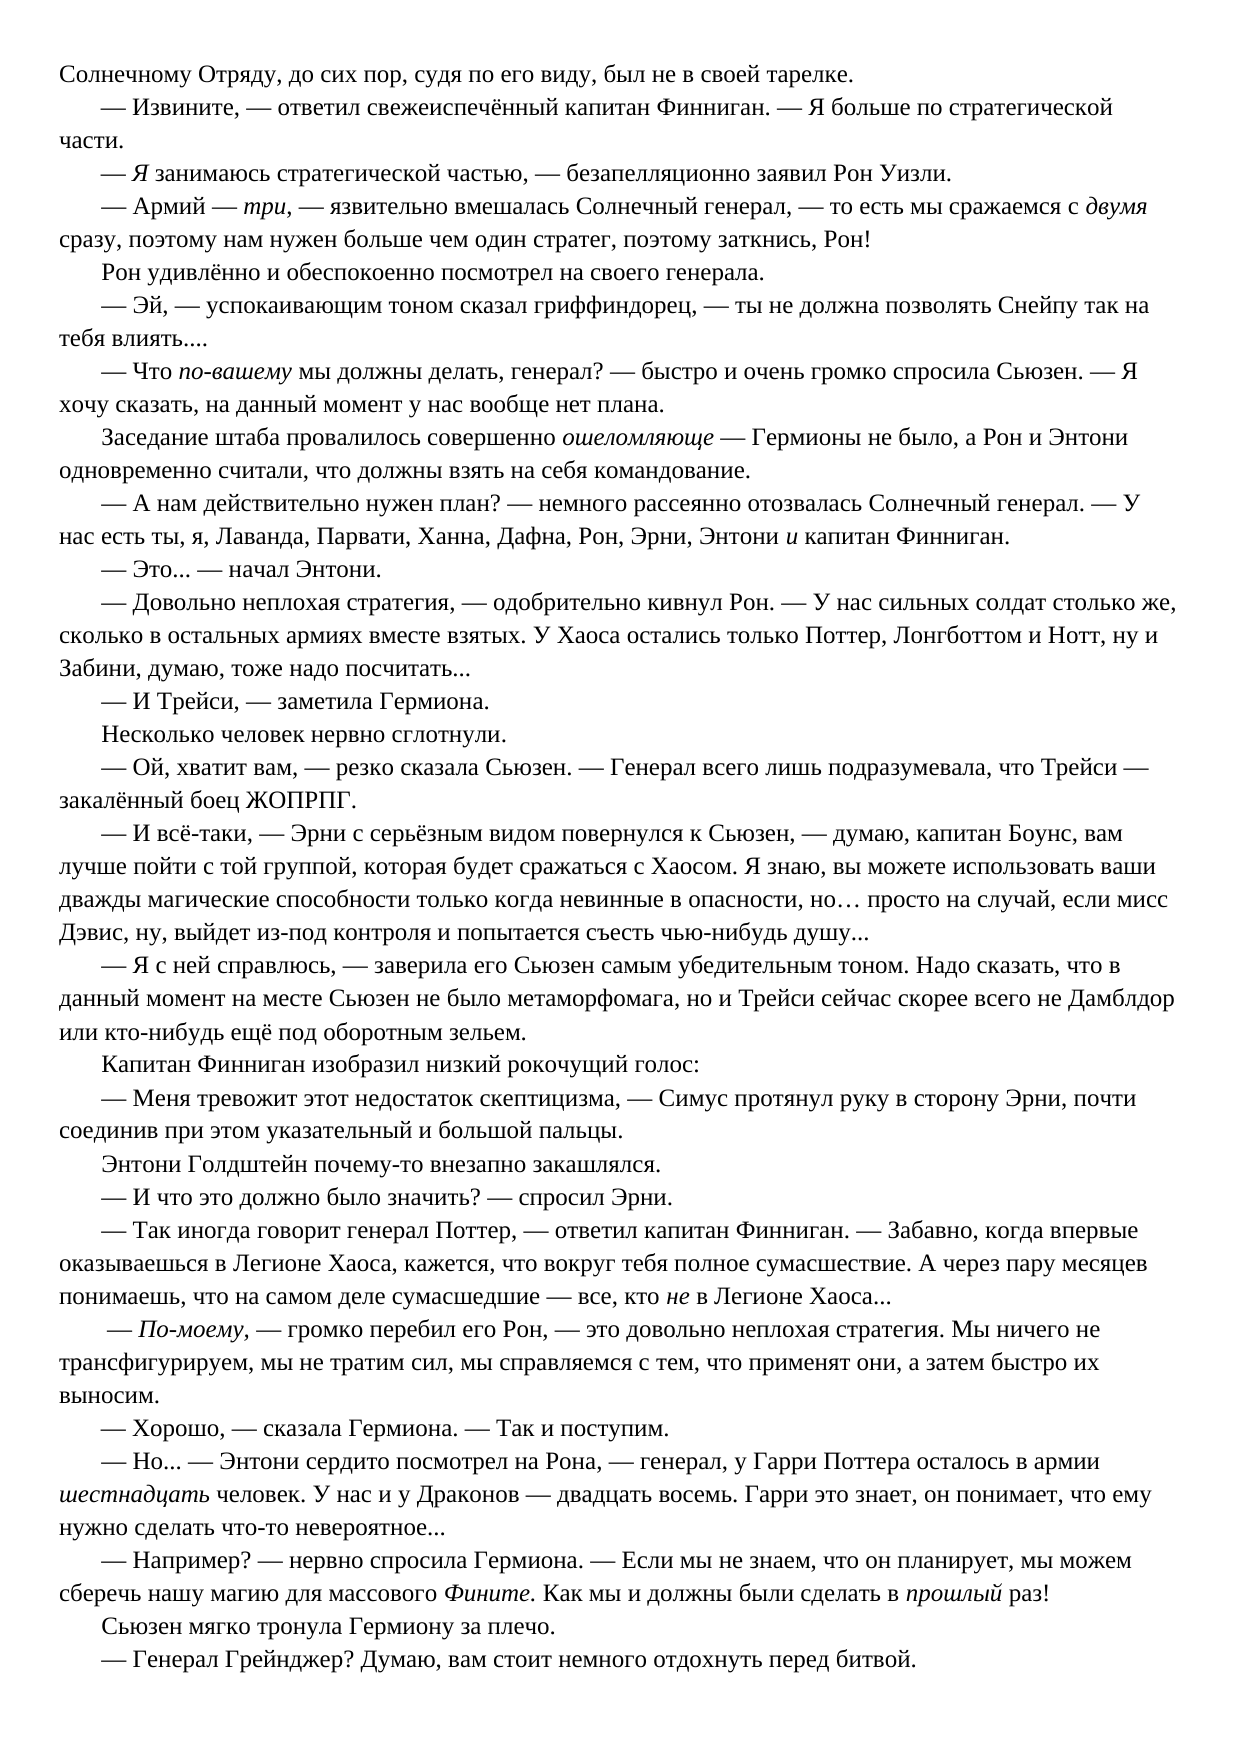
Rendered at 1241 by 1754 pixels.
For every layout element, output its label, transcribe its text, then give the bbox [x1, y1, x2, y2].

text — Это... — начал Энтони. [59, 554, 1181, 583]
text — Так иногда говорит генерал Поттер, — ответил капитан Финниган. — Забавно, когда впервые оказываешься в Легионе Хаоса, кажется, что вокруг тебя полное сумасшествие. А через пару месяцев понимаешь, что на самом деле сумасшедшие — все, кто не в Легионе Хаоса... [59, 1215, 1181, 1309]
text Капитан Финниган изобразил низкий рокочущий голос: [59, 1049, 1181, 1078]
text — А нам действительно нужен план? — немного рассеянно отозвалась Солнечный генерал. — У нас есть ты, я, Лаванда, Парвати, Ханна, Дафна, Рон, Эрни, Энтони и капитан Финниган. [59, 488, 1181, 550]
text — Я занимаюсь стратегической частью, — безапелляционно заявил Рон Уизли. [59, 158, 1181, 187]
text — По-моему, — громко перебил его Рон, — это довольно неплохая стратегия. Мы ничего не трансфигурируем, мы не тратим сил, мы справляемся с тем, что применят они, а затем быстро их выносим. [59, 1314, 1181, 1408]
text — Извините, — ответил свежеиспечённый капитан Финниган. — Я больше по стратегической части. [59, 92, 1181, 154]
text — Но... — Энтони сердито посмотрел на Рона, — генерал, у Гарри Поттера осталось в армии шестнадцать человек. У нас и у Драконов — двадцать восемь. Гарри это знает, он понимает, что ему нужно сделать что-то невероятное... [59, 1446, 1181, 1541]
text — Меня тревожит этот недостаток скептицизма, — Симус протянул руку в сторону Эрни, почти соединив при этом указательный и большой пальцы. [59, 1083, 1181, 1144]
text Рон удивлённо и обеспокоенно посмотрел на своего генерала. [59, 257, 1181, 286]
text — Эй, — успокаивающим тоном сказал гриффиндорец, — ты не должна позволять Снейпу так на тебя влиять.... [59, 290, 1181, 352]
text — Армий — три, — язвительно вмешалась Солнечный генерал, — то есть мы сражаемся с двумя сразу, поэтому нам нужен больше чем один стратег, поэтому заткнись, Рон! [59, 191, 1181, 253]
text — Ой, хватит вам, — резко сказала Сьюзен. — Генерал всего лишь подразумевала, что Трейси — закалённый боец ЖОПРПГ. [59, 752, 1181, 814]
text Несколько человек нервно сглотнули. [59, 719, 1181, 748]
text Заседание штаба провалилось совершенно ошеломляюще — Гермионы не было, а Рон и Энтони одновременно считали, что должны взять на себя командование. [59, 422, 1181, 484]
text — Генерал Грейнджер? Думаю, вам стоит немного отдохнуть перед битвой. [59, 1644, 1181, 1673]
text — Довольно неплохая стратегия, — одобрительно кивнул Рон. — У нас сильных солдат столько же, сколько в остальных армиях вместе взятых. У Хаоса остались только Поттер, Лонгботтом и Нотт, ну и Забини, думаю, тоже надо посчитать... [59, 587, 1181, 682]
text — Что по-вашему мы должны делать, генерал? — быстро и очень громко спросила Сьюзен. — Я хочу сказать, на данный момент у нас вообще нет плана. [59, 356, 1181, 418]
text — И Трейси, — заметила Гермиона. [59, 686, 1181, 715]
text — И что это должно было значить? — спросил Эрни. [59, 1182, 1181, 1210]
text — Например? — нервно спросила Гермиона. — Если мы не знаем, что он планирует, мы можем сберечь нашу магию для массового Фините. Как мы и должны были сделать в прошлый раз! [59, 1545, 1181, 1607]
text — Я с ней справлюсь, — заверила его Сьюзен самым убедительным тоном. Надо сказать, что в данный момент на месте Сьюзен не было метаморфомага, но и Трейси сейчас скорее всего не Дамблдор или кто-нибудь ещё под оборотным зельем. [59, 951, 1181, 1045]
text — И всё-таки, — Эрни с серьёзным видом повернулся к Сьюзен, — думаю, капитан Боунс, вам лучше пойти с той группой, которая будет сражаться с Хаосом. Я знаю, вы можете использовать ваши дважды магические способности только когда невинные в опасности, но… просто на случай, если мисс Дэвис, ну, выйдет из-под контроля и попытается съесть чью-нибудь душу... [59, 818, 1181, 946]
text Сьюзен мягко тронула Гермиону за плечо. [59, 1611, 1181, 1640]
text — Хорошо, — сказала Гермиона. — Так и поступим. [59, 1413, 1181, 1442]
text Энтони Голдштейн почему-то внезапно закашлялся. [59, 1149, 1181, 1177]
